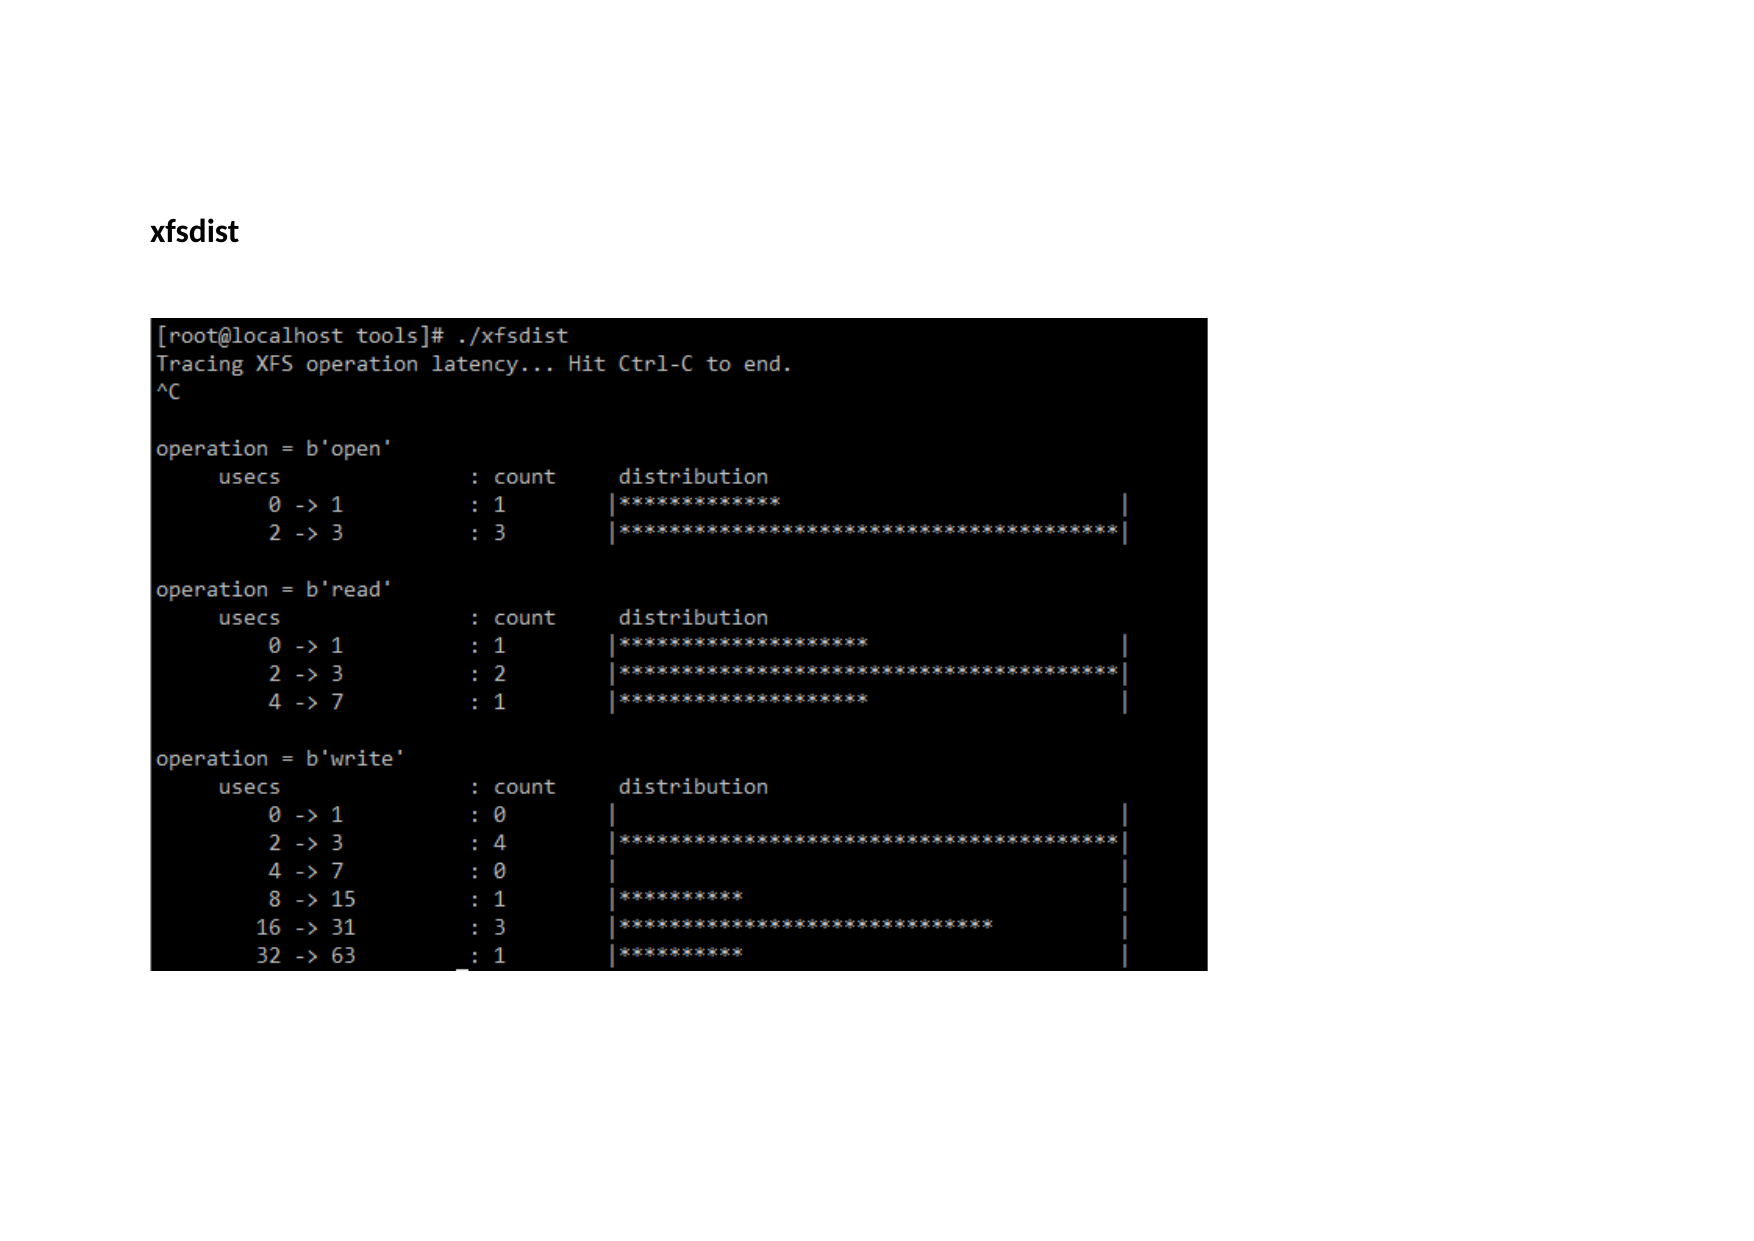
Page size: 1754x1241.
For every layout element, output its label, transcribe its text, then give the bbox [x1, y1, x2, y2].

picture [150, 318, 1208, 971]
subtitle xfsdist [150, 198, 1604, 263]
